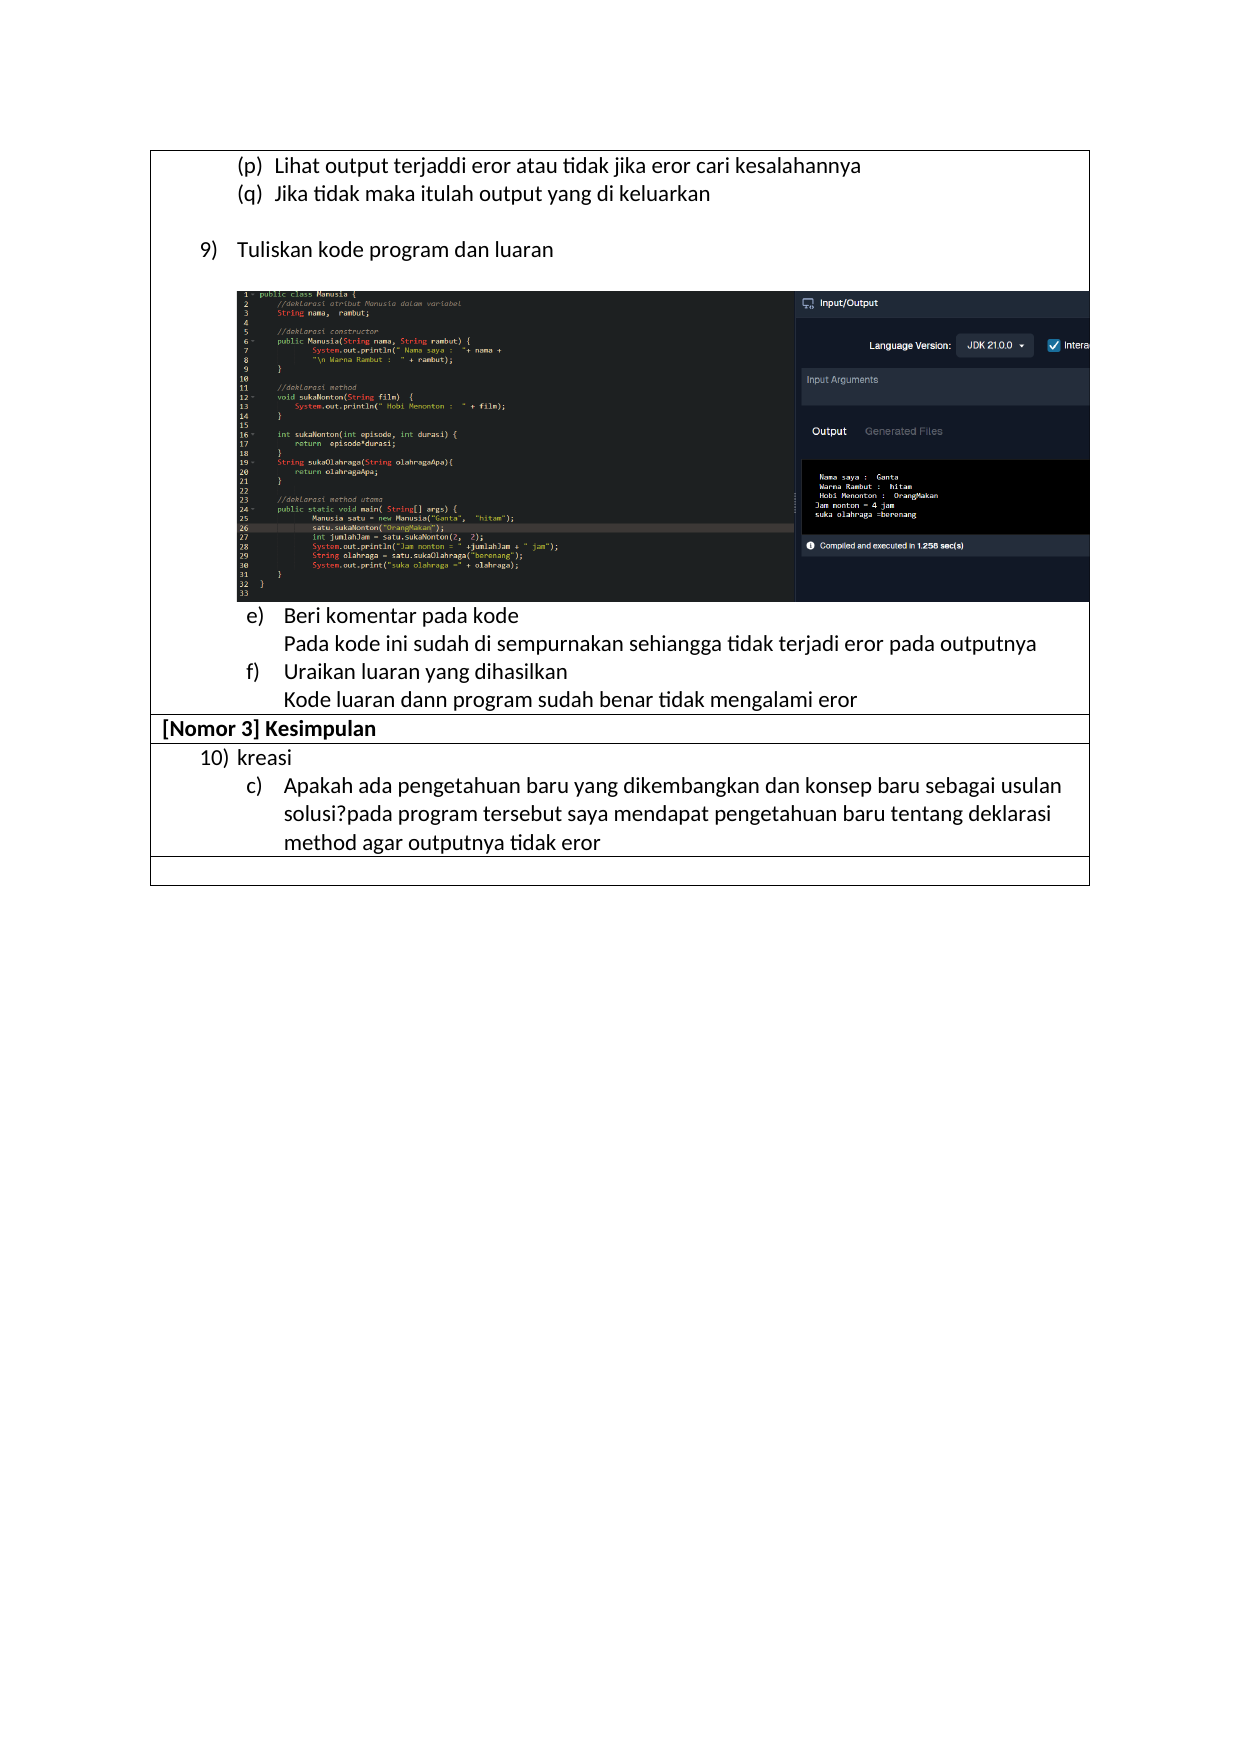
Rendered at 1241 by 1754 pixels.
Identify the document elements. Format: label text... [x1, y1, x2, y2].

picture [236, 291, 1090, 602]
table_cell [Nomor 3] Kesimpulan [151, 715, 1089, 742]
table_cell kreasi Apakah ada pengetahuan baru yang dikembangkan dan konsep baru sebagai usulan solusi?pada program tersebut saya mendapat pengetahuan baru tentang deklarasi method agar outputnya tidak eror [151, 744, 1089, 856]
table_cell [151, 857, 1089, 885]
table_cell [151, 151, 1089, 713]
